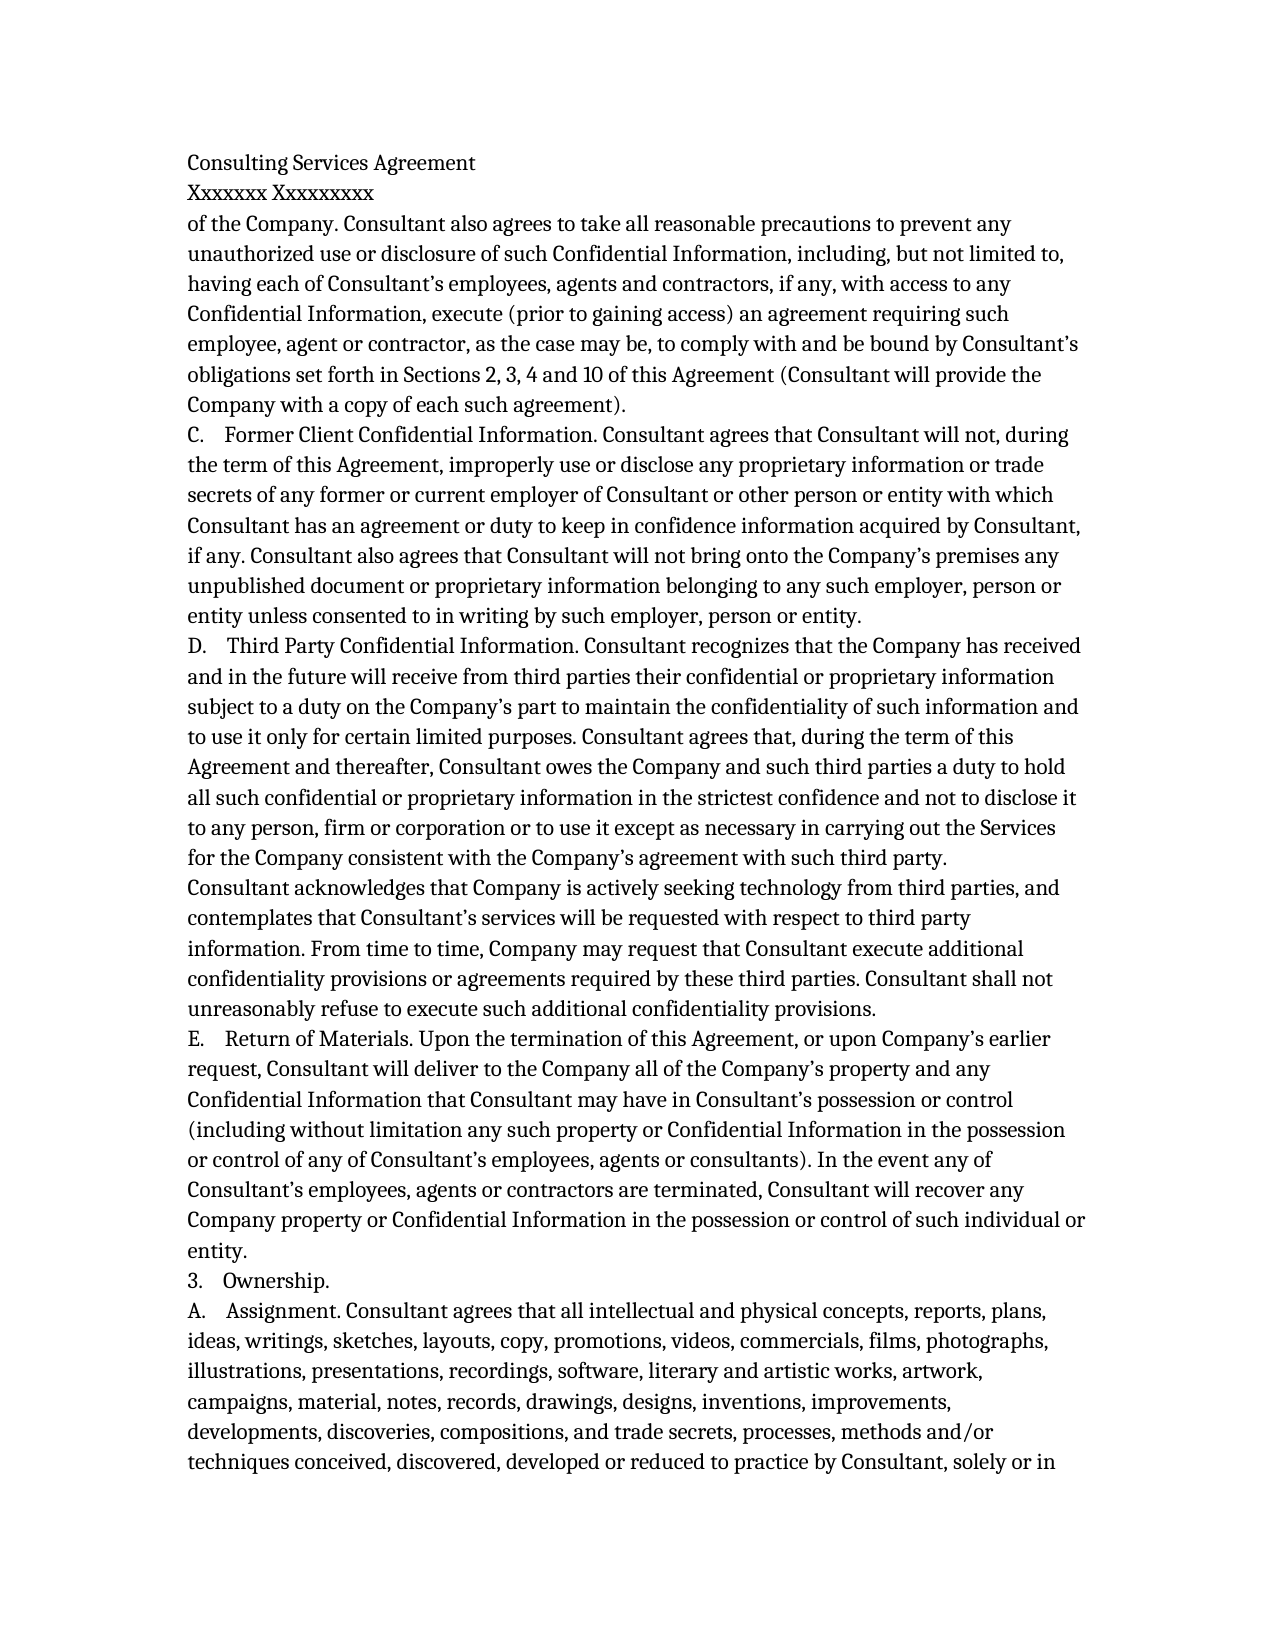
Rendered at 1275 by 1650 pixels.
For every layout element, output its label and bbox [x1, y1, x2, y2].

text [187, 150, 1087, 1475]
